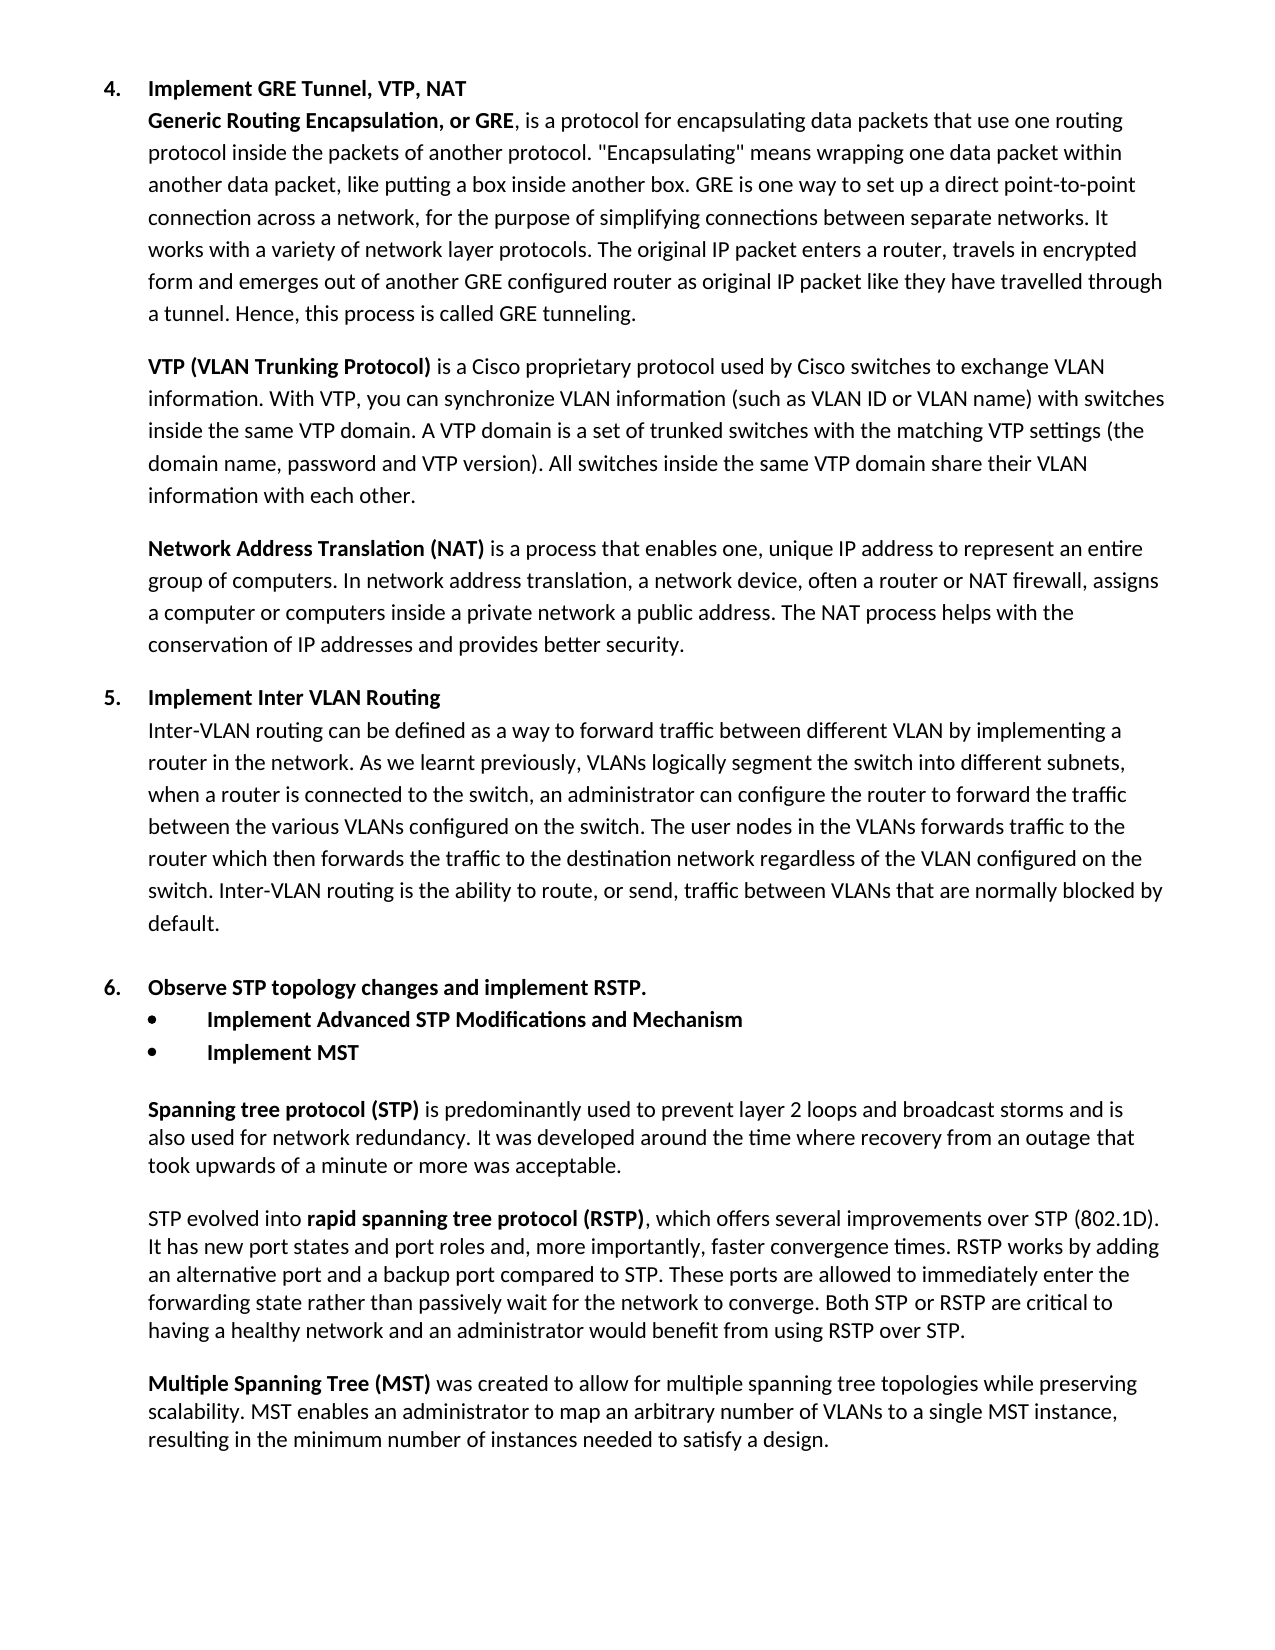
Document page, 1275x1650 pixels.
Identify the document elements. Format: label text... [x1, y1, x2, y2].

list Implement GRE Tunnel, VTP, NAT [103, 74, 1167, 102]
text Spanning tree protocol (STP) is predominantly used to prevent layer 2 loops and broadcast storms and is also used for network redundancy. It was developed around the time where recovery from an outage that took upwards of a minute or more was acceptable. [148, 1095, 1167, 1179]
list Observe STP topology changes and implement RSTP. [103, 973, 1167, 1001]
list Implement Inter VLAN Routing [103, 683, 1167, 712]
text VTP (VLAN Trunking Protocol) is a Cisco proprietary protocol used by Cisco switches to exchange VLAN information. With VTP, you can synchronize VLAN information (such as VLAN ID or VLAN name) with switches inside the same VTP domain. A VTP domain is a set of trunked switches with the matching VTP settings (the domain name, password and VTP version). All switches inside the same VTP domain share their VLAN information with each other. [148, 352, 1167, 509]
list Implement Advanced STP Modifications and Mechanism [148, 1005, 1167, 1033]
text STP evolved into rapid spanning tree protocol (RSTP), which offers several improvements over STP (802.1D). It has new port states and port roles and, more importantly, faster convergence times. RSTP works by adding an alternative port and a backup port compared to STP. These ports are allowed to immediately enter the forwarding state rather than passively wait for the network to converge. Both STP or RSTP are critical to having a healthy network and an administrator would benefit from using RSTP over STP. [148, 1204, 1167, 1344]
text Generic Routing Encapsulation, or GRE, is a protocol for encapsulating data packets that use one routing protocol inside the packets of another protocol. "Encapsulating" means wrapping one data packet within another data packet, like putting a box inside another box. GRE is one way to set up a direct point-to-point connection across a network, for the purpose of simplifying connections between separate networks. It works with a variety of network layer protocols. The original IP packet enters a router, travels in encrypted form and emerges out of another GRE configured router as original IP packet like they have travelled through a tunnel. Hence, this process is called GRE tunneling. [148, 106, 1167, 327]
list Implement MST [148, 1038, 1167, 1066]
text Multiple Spanning Tree (MST) was created to allow for multiple spanning tree topologies while preserving scalability. MST enables an administrator to map an arbitrary number of VLANs to a single MST instance, resulting in the minimum number of instances needed to satisfy a design. [148, 1369, 1167, 1453]
text Network Address Translation (NAT) is a process that enables one, unique IP address to represent an entire group of computers. In network address translation, a network device, often a router or NAT firewall, assigns a computer or computers inside a private network a public address. The NAT process helps with the conservation of IP addresses and provides better security. [148, 534, 1167, 658]
text Inter-VLAN routing can be defined as a way to forward traffic between different VLAN by implementing a router in the network. As we learnt previously, VLANs logically segment the switch into different subnets, when a router is connected to the switch, an administrator can configure the router to forward the traffic between the various VLANs configured on the switch. The user nodes in the VLANs forwards traffic to the router which then forwards the traffic to the destination network regardless of the VLAN configured on the switch. Inter-VLAN routing is the ability to route, or send, traffic between VLANs that are normally blocked by default. [148, 716, 1167, 937]
